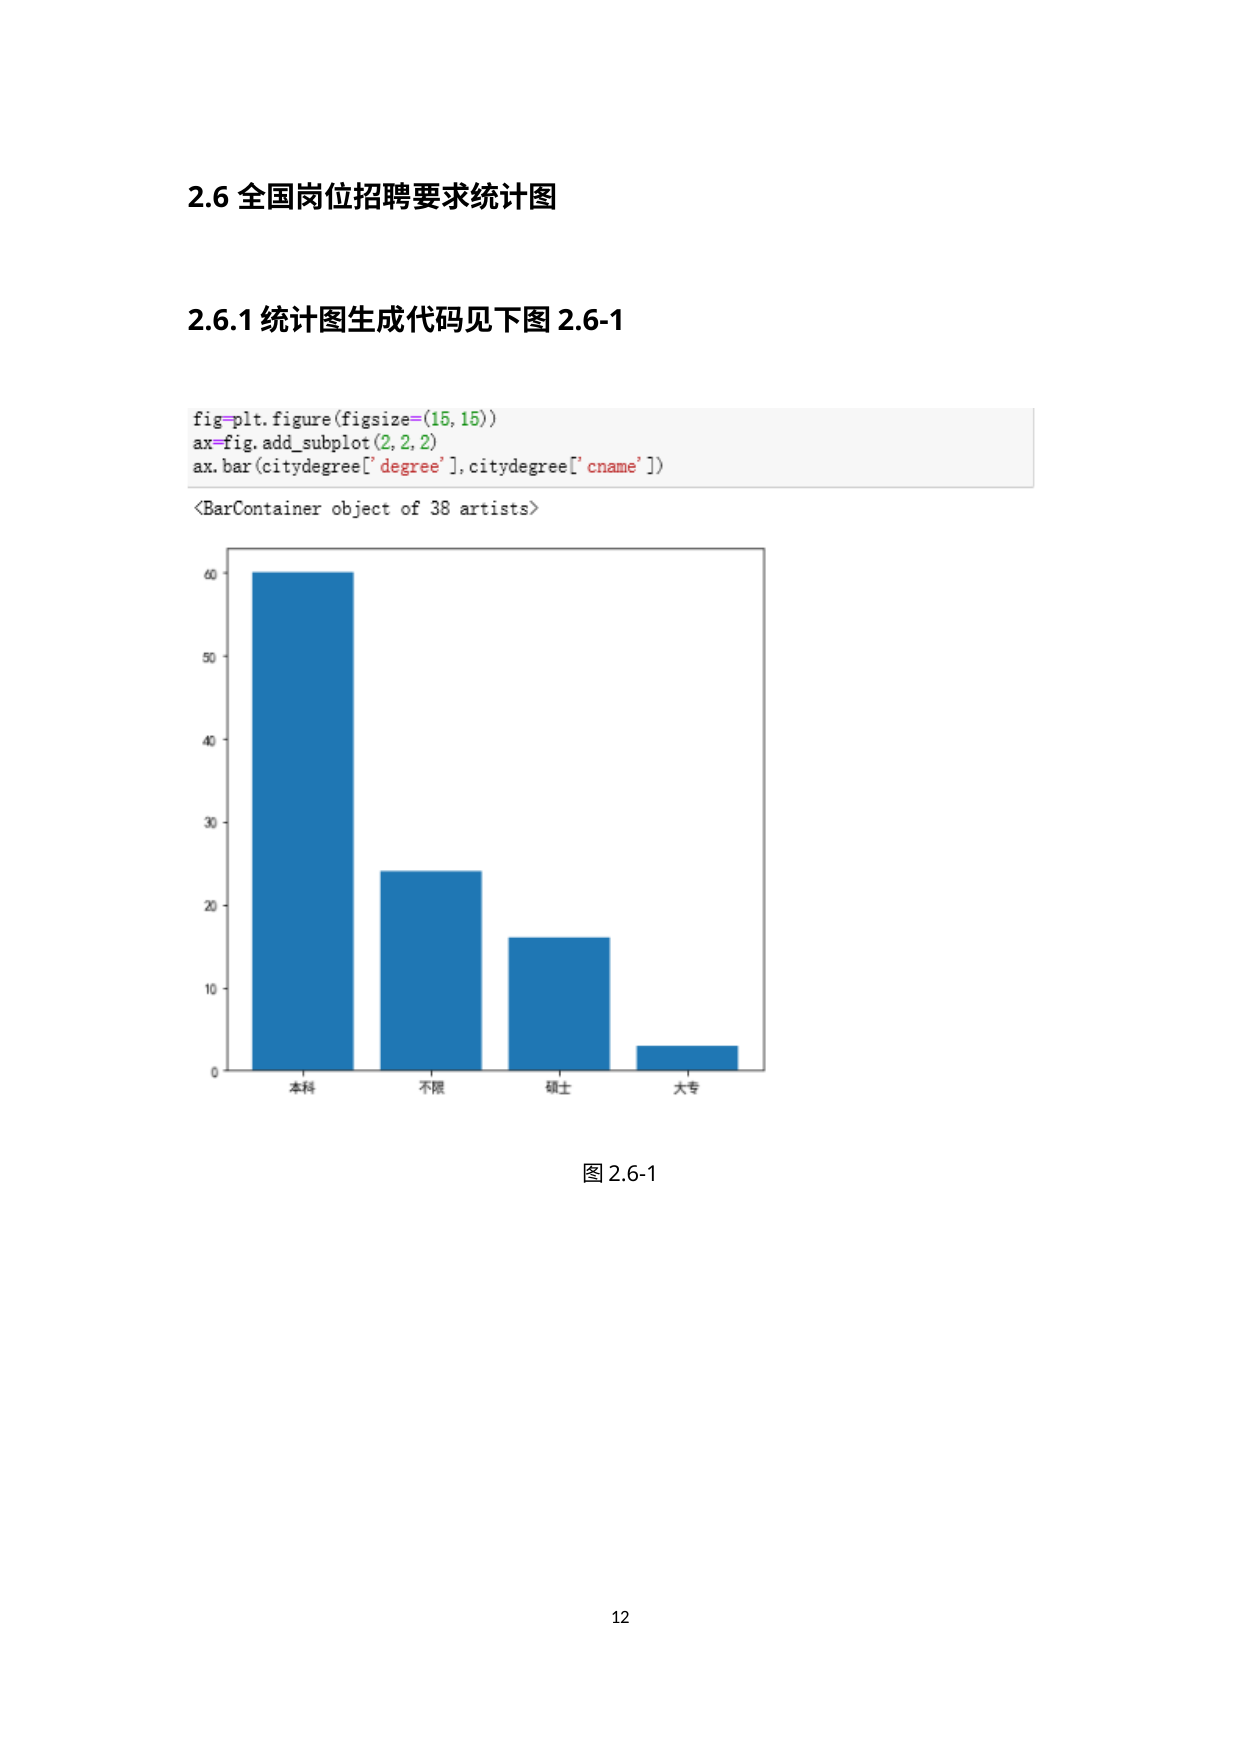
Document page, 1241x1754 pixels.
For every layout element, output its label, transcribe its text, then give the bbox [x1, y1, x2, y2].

text 图2.6-1 [187, 1156, 1053, 1188]
picture [187, 408, 1035, 1115]
subtitle 2.6 全国岗位招聘要求统计图 [187, 162, 1053, 227]
subtitle 2.6.1统计图生成代码见下图2.6-1 [187, 285, 1053, 350]
